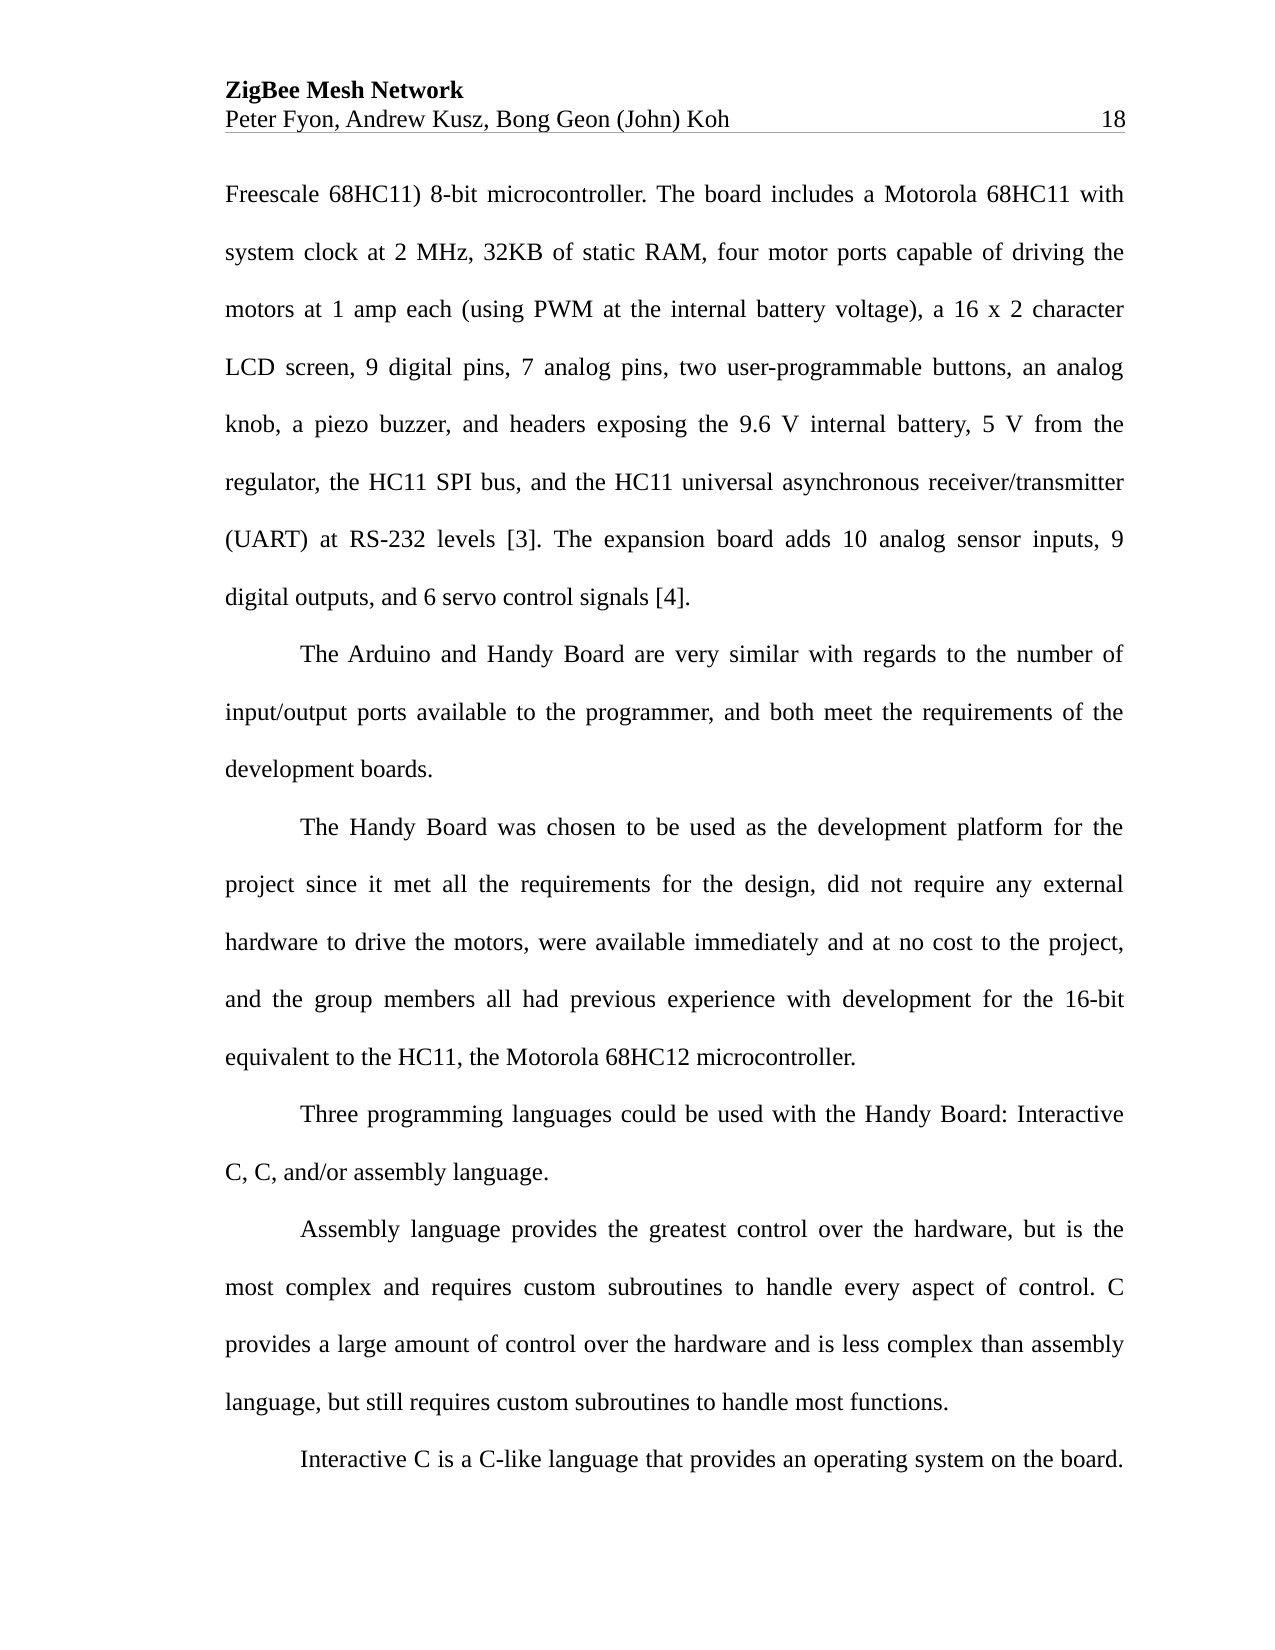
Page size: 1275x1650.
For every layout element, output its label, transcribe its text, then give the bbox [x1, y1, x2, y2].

text Three programming languages could be used with the Handy Board: Interactive C, C, and/or assembly language. [225, 1099, 1125, 1185]
text Assembly language provides the greatest control over the hardware, but is the most complex and requires custom subroutines to handle every aspect of control. C provides a large amount of control over the hardware and is less complex than assembly language, but still requires custom subroutines to handle most functions. [225, 1214, 1125, 1415]
text The Handy Board was chosen to be used as the development platform for the project since it met all the requirements for the design, did not require any external hardware to drive the motors, were available immediately and at no cost to the project, and the group members all had previous experience with development for the 16-bit equivalent to the HC11, the Motorola 68HC12 microcontroller. [225, 812, 1125, 1070]
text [225, 179, 1125, 610]
text The Arduino and Handy Board are very similar with regards to the number of input/output ports available to the programmer, and both meet the requirements of the development boards. [225, 639, 1125, 783]
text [225, 1444, 1125, 1473]
